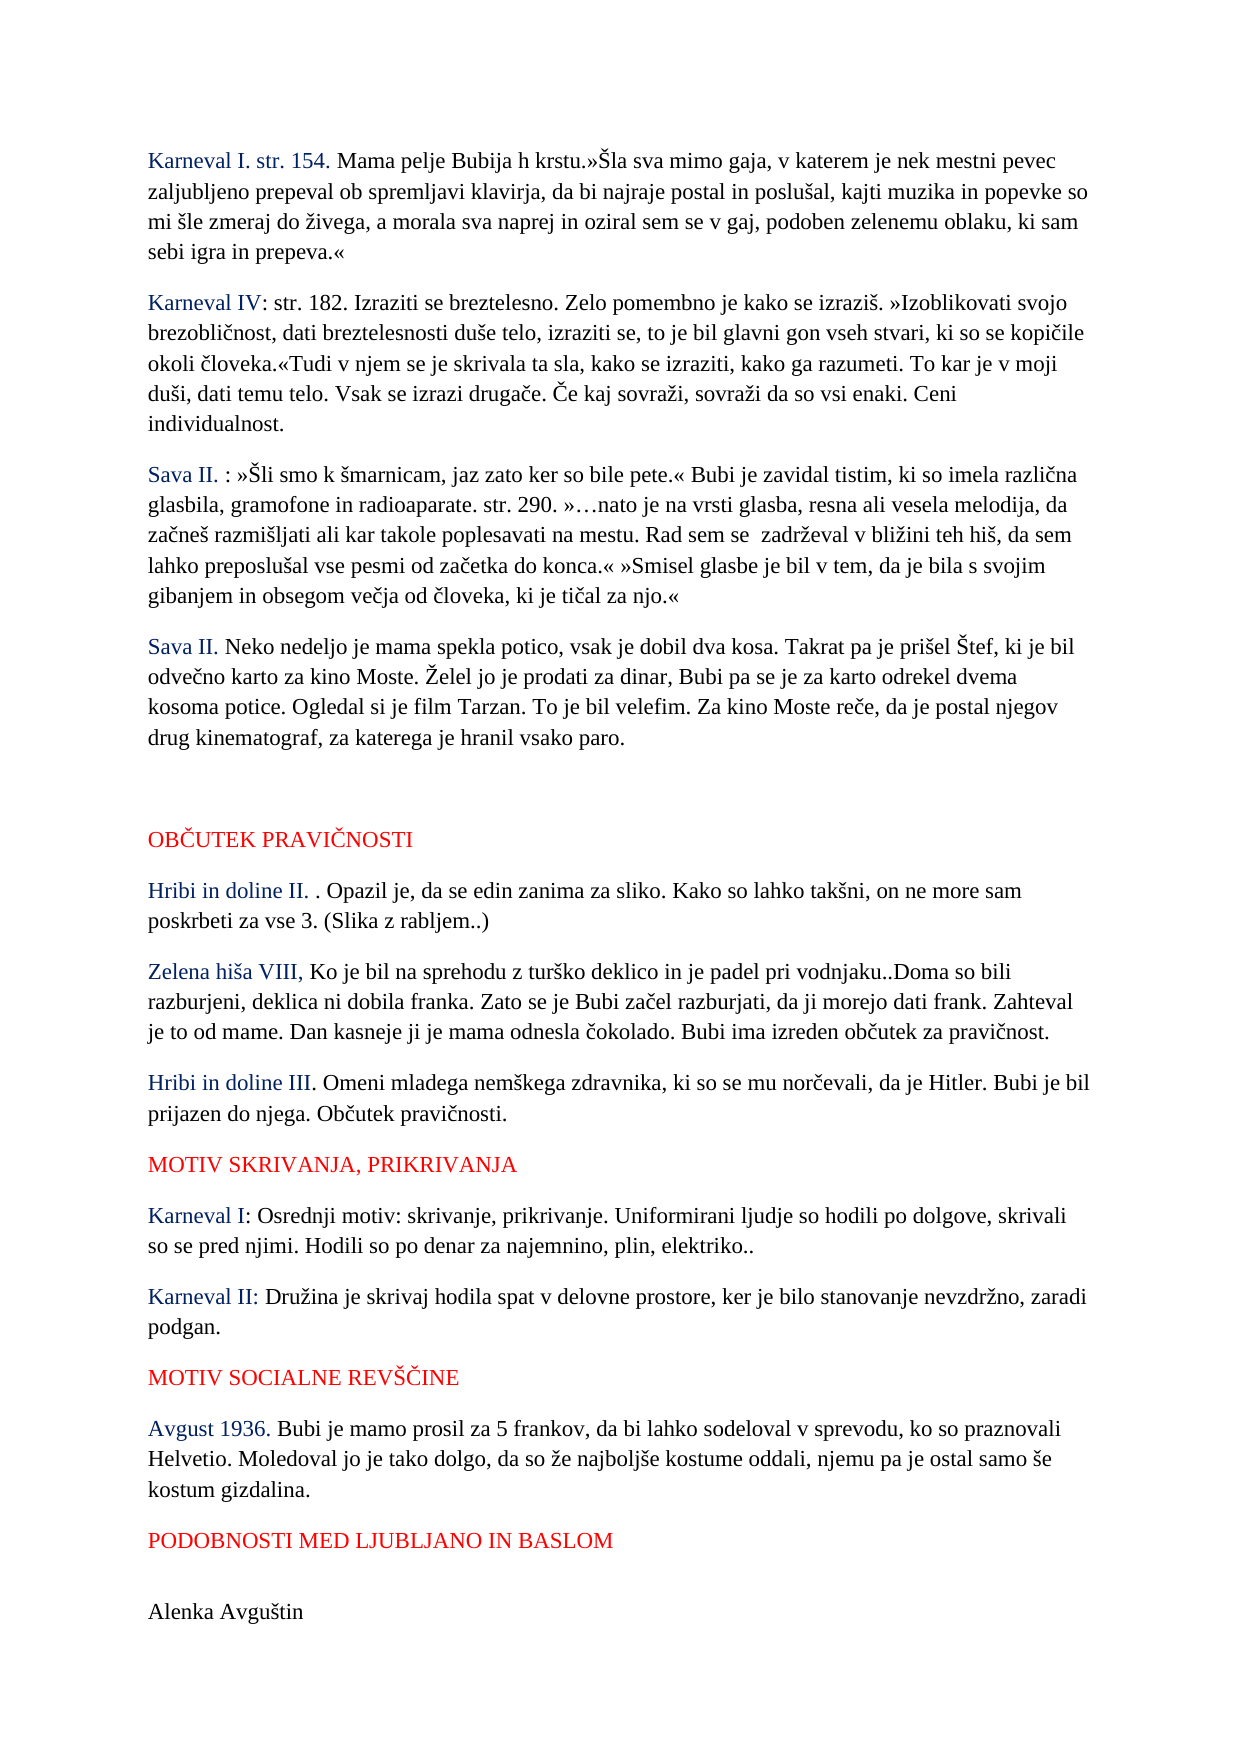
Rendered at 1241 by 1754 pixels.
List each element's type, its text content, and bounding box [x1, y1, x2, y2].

text MOTIV SKRIVANJA, PRIKRIVANJA [148, 1151, 1093, 1177]
text Sava II. Neko nedeljo je mama spekla potico, vsak je dobil dva kosa. Takrat pa je prišel Štef, ki je bil odvečno karto za kino Moste. Želel jo je prodati za dinar, Bubi pa se je za karto odrekel dvema kosoma potice. Ogledal si je film Tarzan. To je bil velefim. Za kino Moste reče, da je postal njegov drug kinematograf, za katerega je hranil vsako paro. [148, 633, 1093, 750]
text OBČUTEK PRAVIČNOSTI [148, 826, 1093, 852]
text MOTIV SOCIALNE REVŠČINE [148, 1364, 1093, 1391]
text Karneval IV: str. 182. Izraziti se breztelesno. Zelo pomembno je kako se izraziš. »Izoblikovati svojo brezobličnost, dati breztelesnosti duše telo, izraziti se, to je bil glavni gon vseh stvari, ki so se kopičile okoli človeka.«Tudi v njem se je skrivala ta sla, kako se izraziti, kako ga razumeti. To kar je v moji duši, dati temu telo. Vsak se izrazi drugače. Če kaj sovraži, sovraži da so vsi enaki. Ceni individualnost. [148, 289, 1093, 436]
text Hribi in doline II. . Opazil je, da se edin zanima za sliko. Kako so lahko takšni, on ne more sam poskrbeti za vse 3. (Slika z rabljem..) [148, 877, 1093, 933]
text Sava II. : »Šli smo k šmarnicam, jaz zato ker so bile pete.« Bubi je zavidal tistim, ki so imela različna glasbila, gramofone in radioaparate. str. 290. »…nato je na vrsti glasba, resna ali vesela melodija, da začneš razmišljati ali kar takole poplesavati na mestu. Rad sem se zadrževal v bližini teh hiš, da sem lahko preposlušal vse pesmi od začetka do konca.« »Smisel glasbe je bil v tem, da je bila s svojim gibanjem in obsegom večja od človeka, ki je tičal za njo.« [148, 461, 1093, 608]
text Hribi in doline III. Omeni mladega nemškega zdravnika, ki so se mu norčevali, da je Hitler. Bubi je bil prijazen do njega. Občutek pravičnosti. [148, 1069, 1093, 1126]
text Avgust 1936. Bubi je mamo prosil za 5 frankov, da bi lahko sodeloval v sprevodu, ko so praznovali Helvetio. Moledoval jo je tako dolgo, da so že najboljše kostume oddali, njemu pa je ostal samo še kostum gizdalina. [148, 1415, 1093, 1502]
text Karneval II: Družina je skrivaj hodila spat v delovne prostore, ker je bilo stanovanje nevzdržno, zaradi podgan. [148, 1283, 1093, 1339]
text PODOBNOSTI MED LJUBLJANO IN BASLOM [148, 1527, 1093, 1553]
text Karneval I: Osrednji motiv: skrivanje, prikrivanje. Uniformirani ljudje so hodili po dolgove, skrivali so se pred njimi. Hodili so po denar za najemnino, plin, elektriko.. [148, 1202, 1093, 1258]
text Zelena hiša VIII, Ko je bil na sprehodu z turško deklico in je padel pri vodnjaku..Doma so bili razburjeni, deklica ni dobila franka. Zato se je Bubi začel razburjati, da ji morejo dati frank. Zahteval je to od mame. Dan kasneje ji je mama odnesla čokolado. Bubi ima izreden občutek za pravičnost. [148, 958, 1093, 1045]
text Karneval I. str. 154. Mama pelje Bubija h krstu.»Šla sva mimo gaja, v katerem je nek mestni pevec zaljubljeno prepeval ob spremljavi klavirja, da bi najraje postal in poslušal, kajti muzika in popevke so mi šle zmeraj do živega, a morala sva naprej in oziral sem se v gaj, podoben zelenemu oblaku, ki sam sebi igra in prepeva.« [148, 148, 1093, 264]
